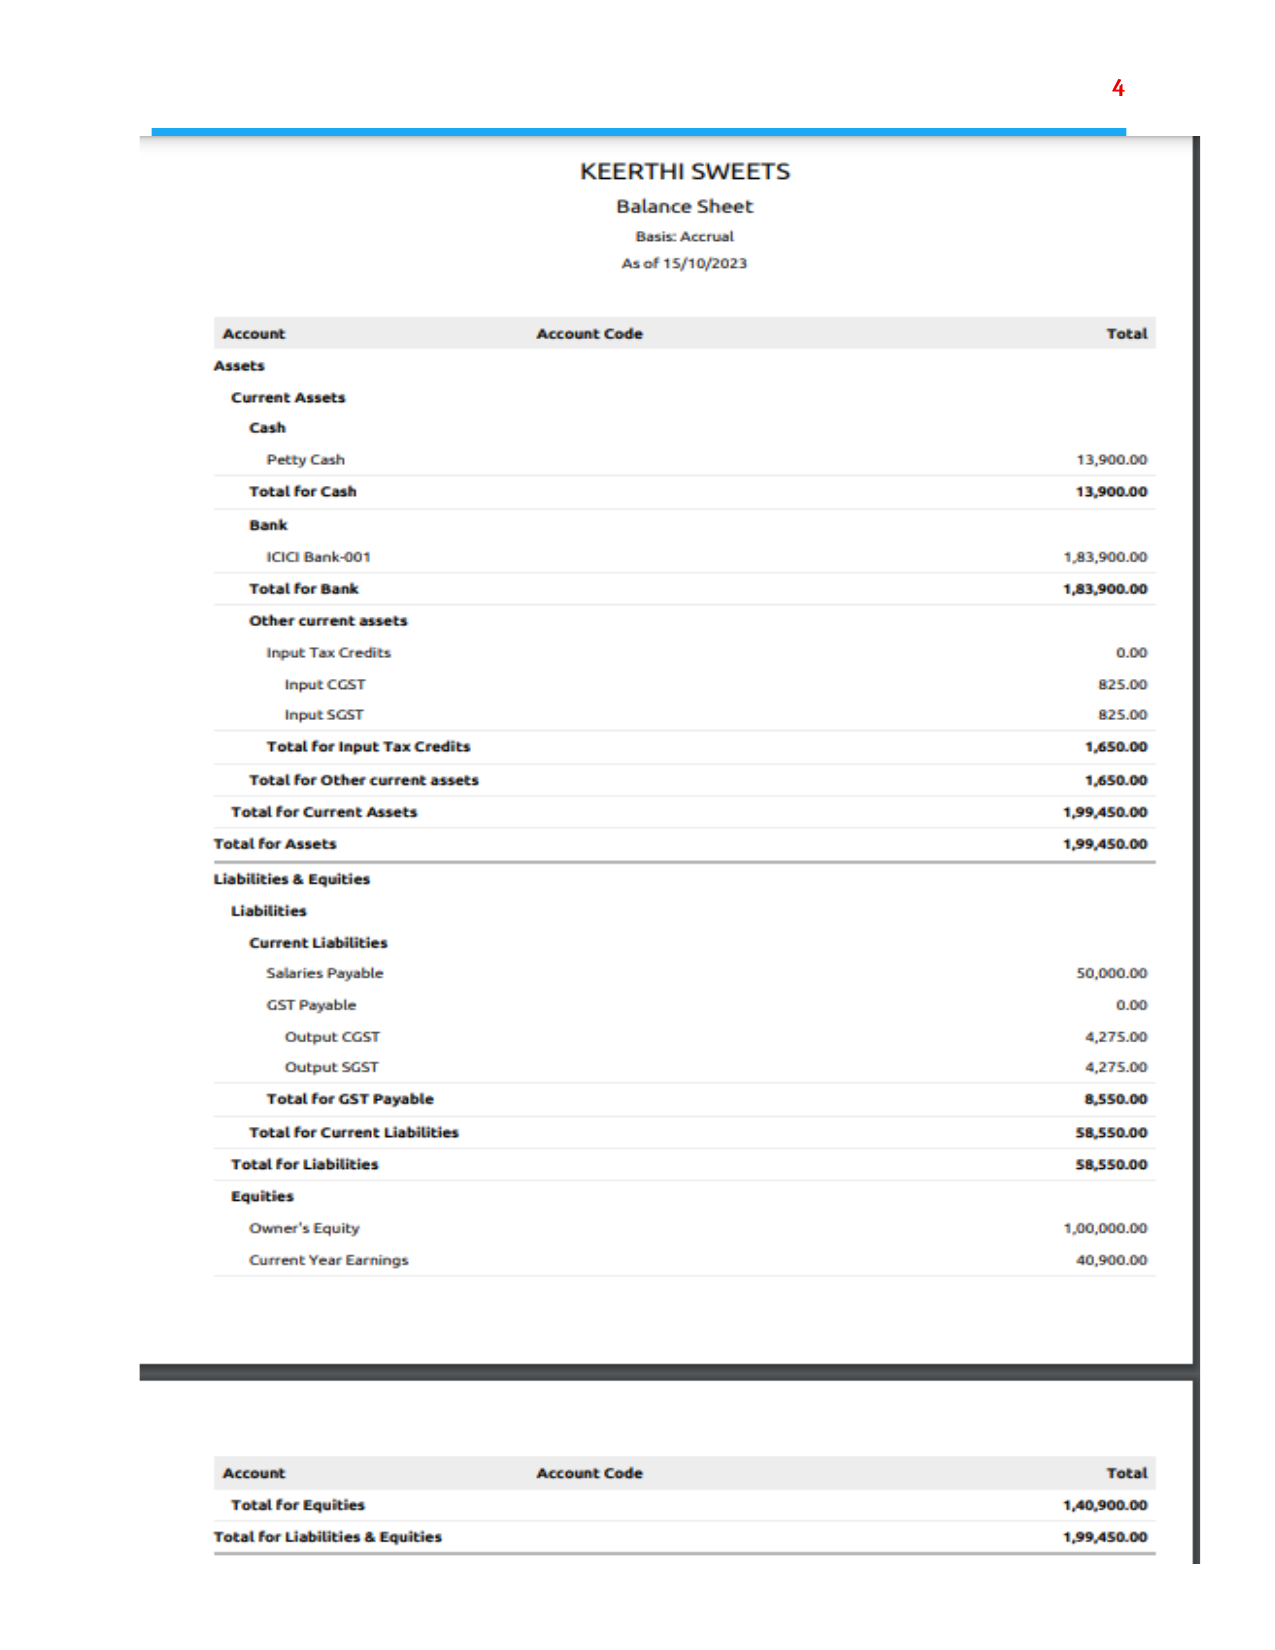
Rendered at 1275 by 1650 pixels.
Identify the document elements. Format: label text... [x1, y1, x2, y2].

picture [139, 128, 1200, 1564]
text 4 [139, 74, 1125, 102]
